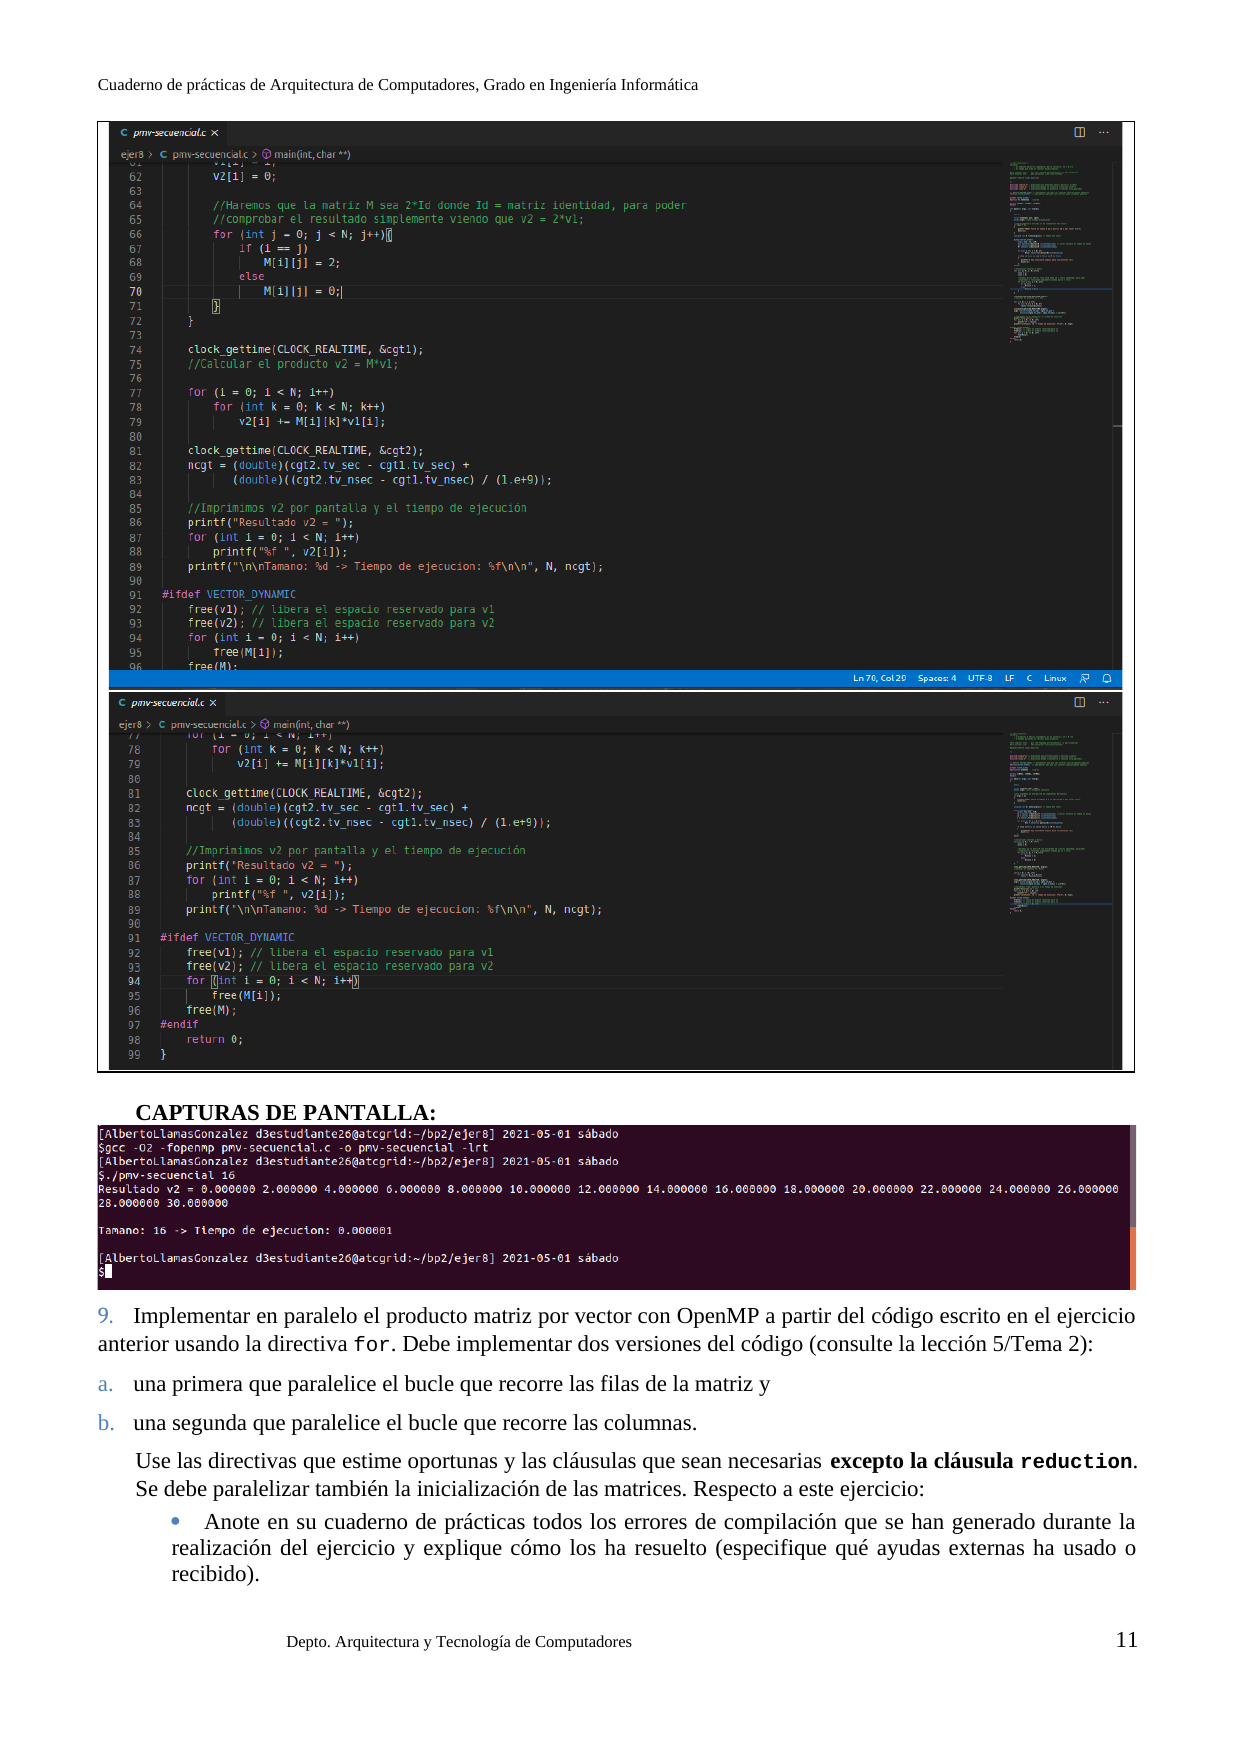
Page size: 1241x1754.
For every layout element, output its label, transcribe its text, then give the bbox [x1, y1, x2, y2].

list una primera que paralelice el bucle que recorre las filas de la matriz y [98, 1370, 1138, 1396]
picture [108, 692, 1123, 1070]
text CAPTURAS DE PANTALLA: [135, 1099, 1138, 1125]
list Implementar en paralelo el producto matriz por vector con OpenMP a partir del código escrito en el ejercicio anterior usando la directiva for. Debe implementar dos versiones del código (consulte la lección 5/Tema 2): [98, 1302, 1138, 1357]
picture [97, 1125, 1137, 1290]
list Use las directivas que estime oportunas y las cláusulas que sean necesarias excepto la cláusula reduction. Se debe paralelizar también la inicialización de las matrices. Respecto a este ejercicio: [135, 1448, 1138, 1502]
list una segunda que paralelice el bucle que recorre las columnas. [98, 1409, 1138, 1435]
table_header [98, 122, 1134, 1071]
list Anote en su cuaderno de prácticas todos los errores de compilación que se han generado durante la realización del ejercicio y explique cómo los ha resuelto (especifique qué ayudas externas ha usado o recibido). [171, 1508, 1138, 1587]
picture [108, 121, 1123, 690]
